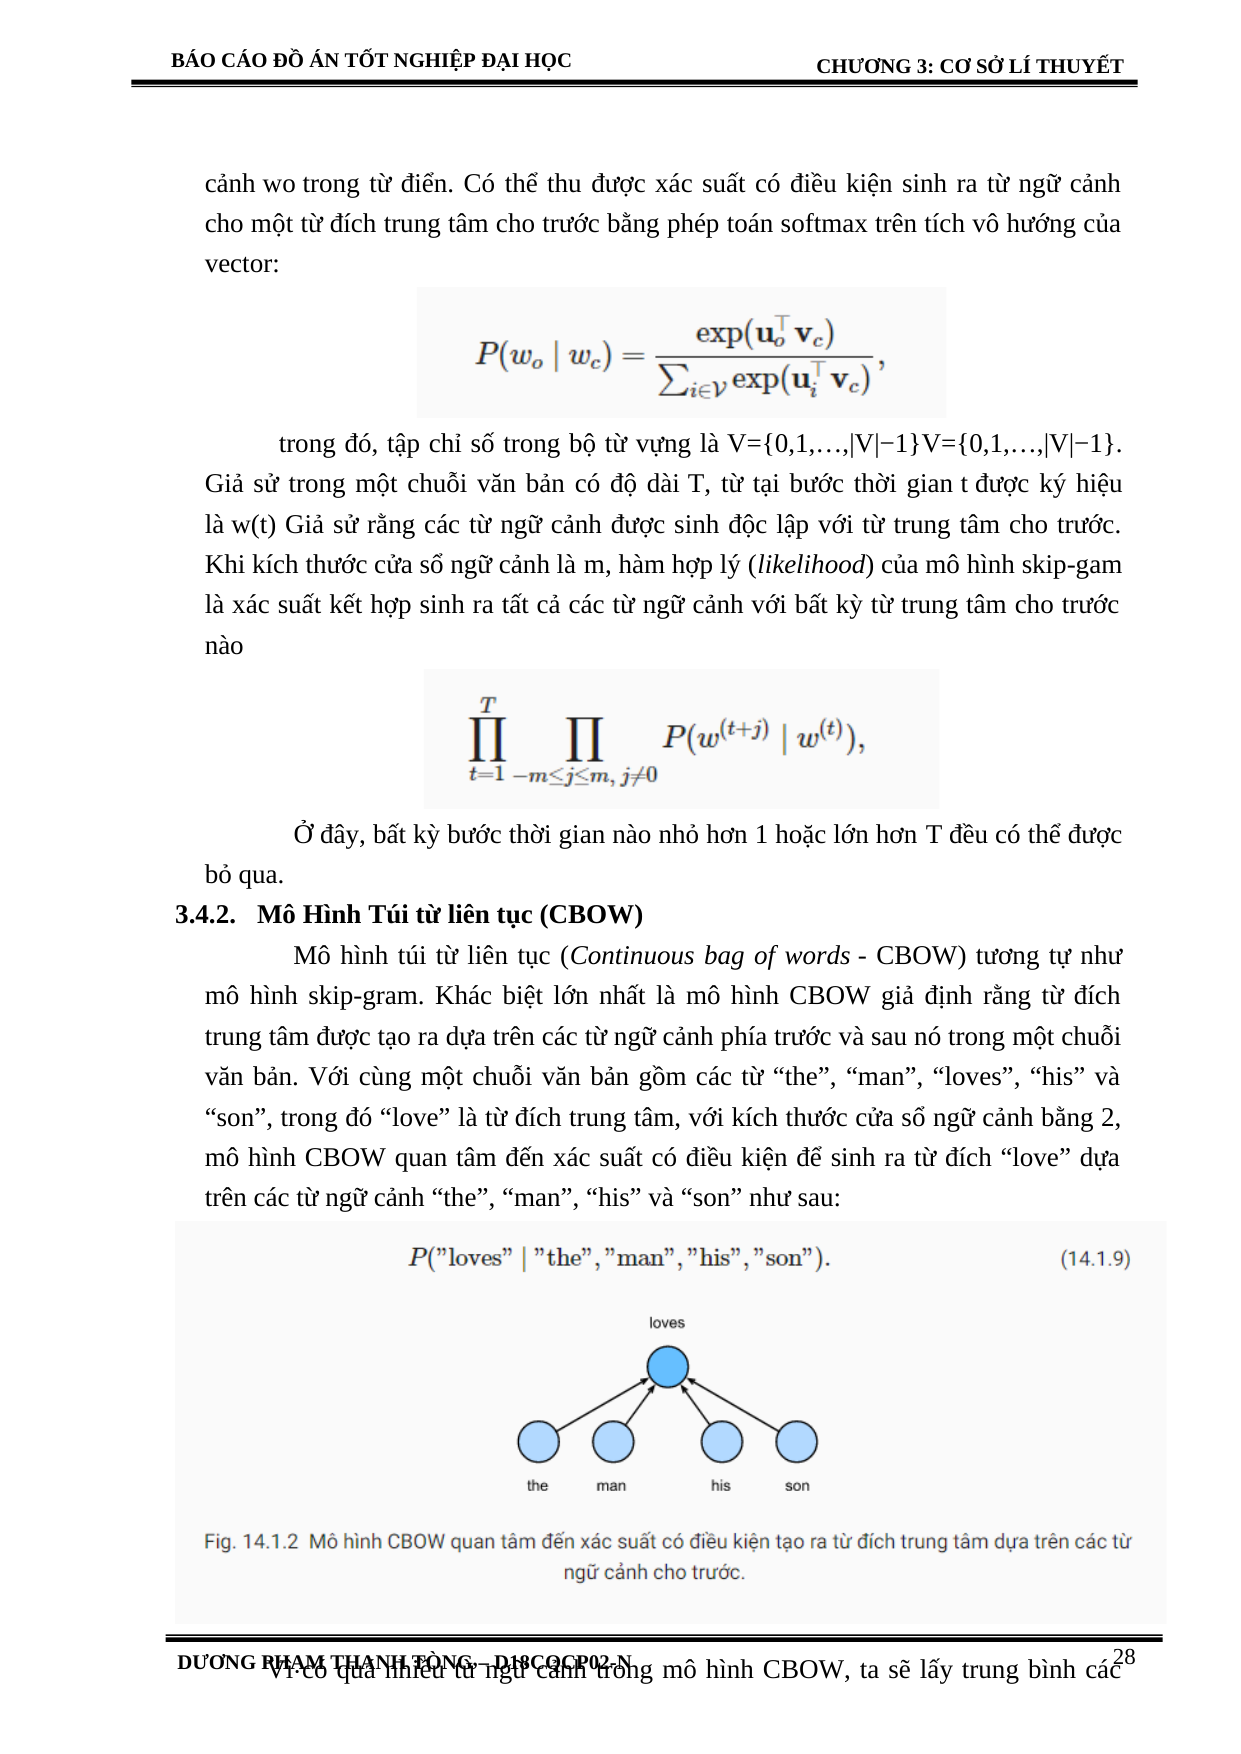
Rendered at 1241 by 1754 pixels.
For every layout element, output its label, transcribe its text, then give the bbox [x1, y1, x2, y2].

text trong đó, tập chỉ số trong bộ từ vựng là V={0,1,…,|V|−1}V={0,1,…,|V|−1}. Giả sử trong một chuỗi văn bản có độ dài T, từ tại bước thời gian t được ký hiệu là w(t) Giả sử rằng các từ ngữ cảnh được sinh độc lập với từ trung tâm cho trước. Khi kích thước cửa sổ ngữ cảnh là m, hàm hợp lý (likelihood) của mô hình skip-gam là xác suất kết hợp sinh ra tất cả các từ ngữ cảnh với bất kỳ từ trung tâm cho trước nào [204, 427, 1123, 660]
list Mô Hình Túi từ liên tục (CBOW) [175, 898, 1123, 930]
picture [416, 287, 947, 418]
picture [175, 1221, 1167, 1624]
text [207, 1653, 1122, 1684]
text Ở đây, bất kỳ bước thời gian nào nhỏ hơn 1 hoặc lớn hơn T đều có thể được bỏ qua. [204, 818, 1123, 889]
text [204, 167, 1123, 279]
text Mô hình túi từ liên tục (Continuous bag of words - CBOW) tương tự như mô hình skip-gram. Khác biệt lớn nhất là mô hình CBOW giả định rằng từ đích trung tâm được tạo ra dựa trên các từ ngữ cảnh phía trước và sau nó trong một chuỗi văn bản. Với cùng một chuỗi văn bản gồm các từ “the”, “man”, “loves”, “his” và “son”, trong đó “love” là từ đích trung tâm, với kích thước cửa sổ ngữ cảnh bằng 2, mô hình CBOW quan tâm đến xác suất có điều kiện để sinh ra từ đích “love” dựa trên các từ ngữ cảnh “the”, “man”, “his” và “son” như sau: [204, 939, 1123, 1213]
picture [423, 669, 940, 809]
